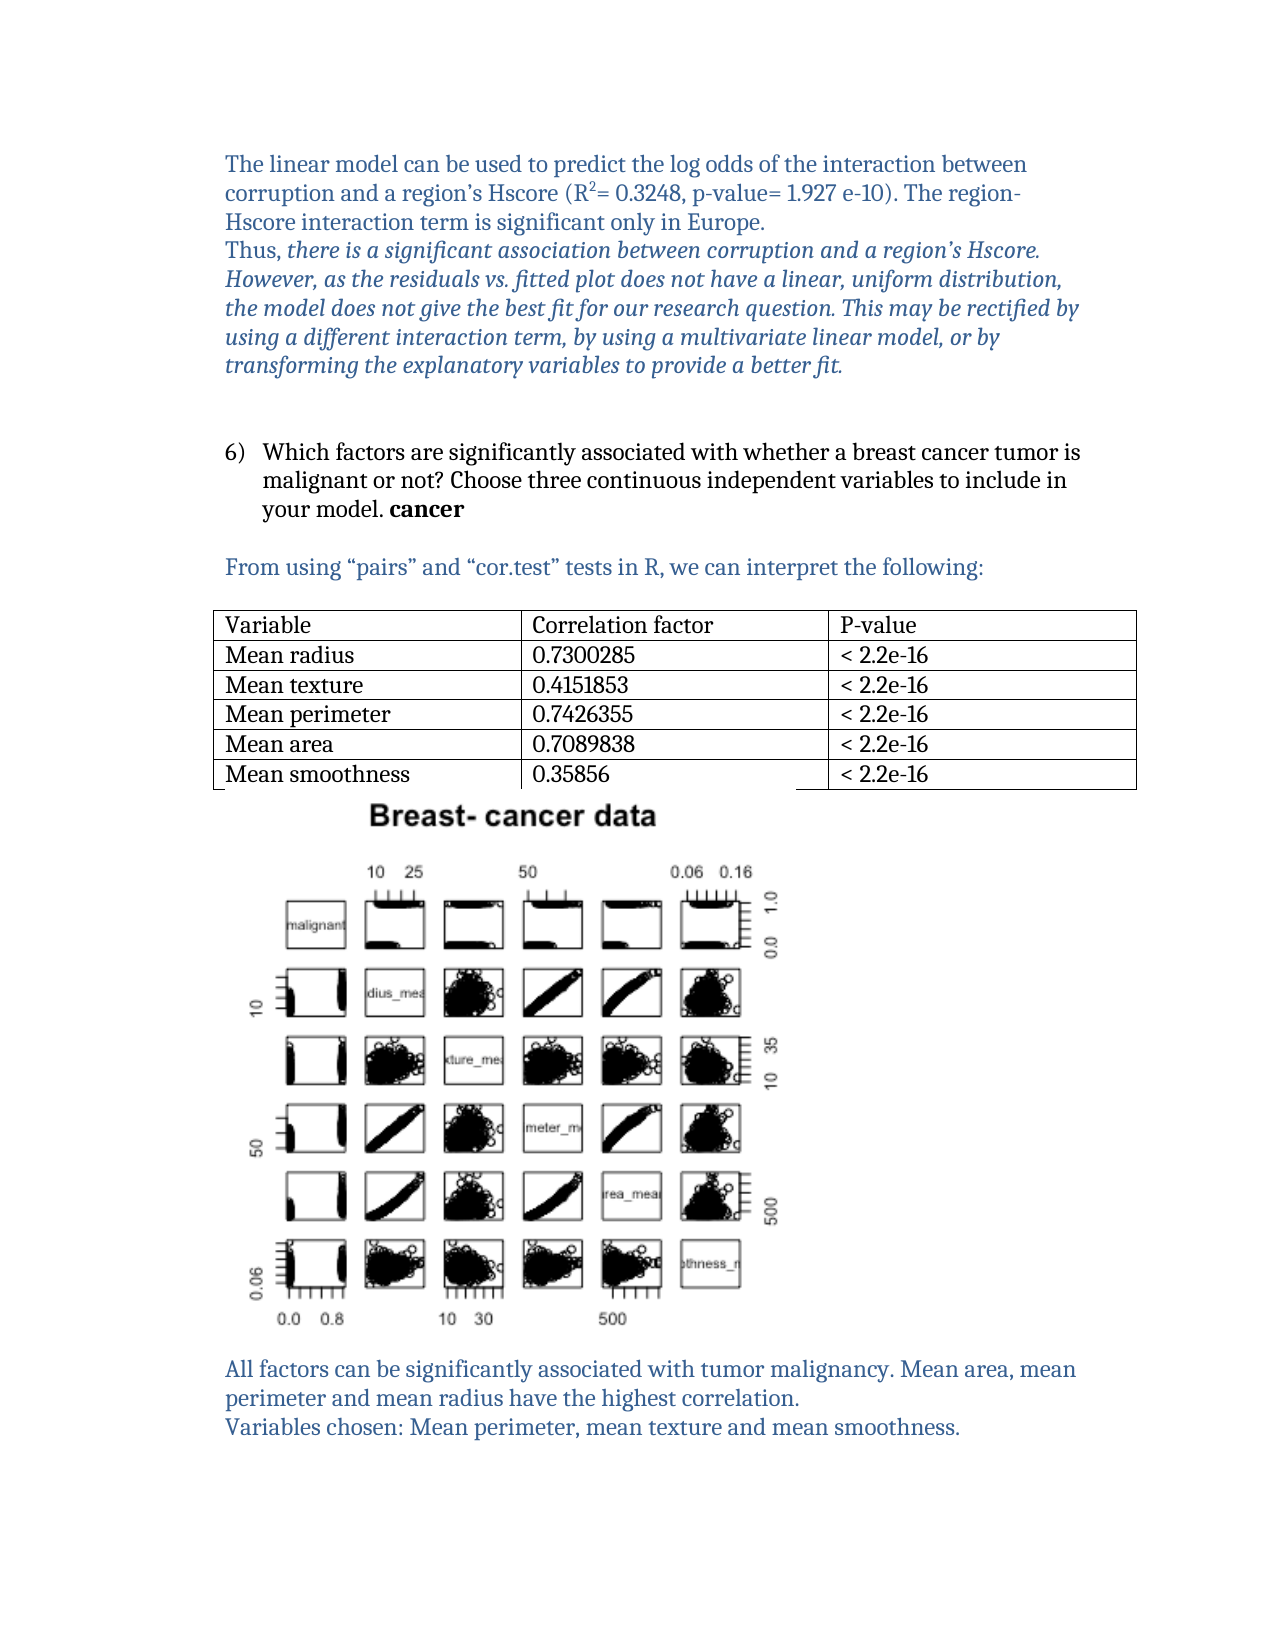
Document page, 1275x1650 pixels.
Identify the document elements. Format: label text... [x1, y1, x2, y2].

list Which factors are significantly associated with whether a breast cancer tumor is malignant or not? Choose three continuous independent variables to include in your model. cancer [225, 437, 1087, 524]
table_cell Mean radius [214, 641, 521, 669]
text Variables chosen: Mean perimeter, mean texture and mean smoothness. [225, 1413, 1087, 1442]
text From using “pairs” and “cor.test” tests in R, we can interpret the following: [225, 552, 1087, 581]
table_cell < 2.2e-16 [829, 730, 1136, 759]
table_header Variable [214, 611, 521, 640]
text Thus, there is a significant association between corruption and a region’s Hscore. However, as the residuals vs. fitted plot does not have a linear, uniform distribution, the model does not give the best fit for our research question. This may be rectified by using a different interaction term, by using a multivariate linear model, or by transforming the explanatory variables to provide a better fit. [225, 236, 1087, 380]
table_cell 0.7300285 [522, 641, 828, 669]
text The linear model can be used to predict the log odds of the interaction between corruption and a region’s Hscore (R2= 0.3248, p-value= 1.927 e-10). The region- Hscore interaction term is significant only in Europe. [225, 150, 1087, 236]
text All factors can be significantly associated with tumor malignancy. Mean area, mean perimeter and mean radius have the highest correlation. [225, 1355, 1087, 1413]
table_cell 0.35856 [522, 760, 828, 789]
table_cell Mean texture [214, 671, 521, 699]
table_cell 0.4151853 [522, 671, 828, 699]
table_cell Mean perimeter [214, 700, 521, 729]
table_cell < 2.2e-16 [829, 641, 1136, 669]
picture [225, 789, 796, 1356]
table_cell < 2.2e-16 [829, 671, 1136, 699]
table_cell Mean area [214, 730, 521, 759]
table_cell < 2.2e-16 [829, 760, 1136, 789]
table_cell 0.7426355 [522, 700, 828, 729]
table_cell 0.7089838 [522, 730, 828, 759]
table_cell Mean smoothness [214, 760, 521, 789]
table_header P-value [829, 611, 1136, 640]
table_cell < 2.2e-16 [829, 700, 1136, 729]
table_header Correlation factor [522, 611, 828, 640]
